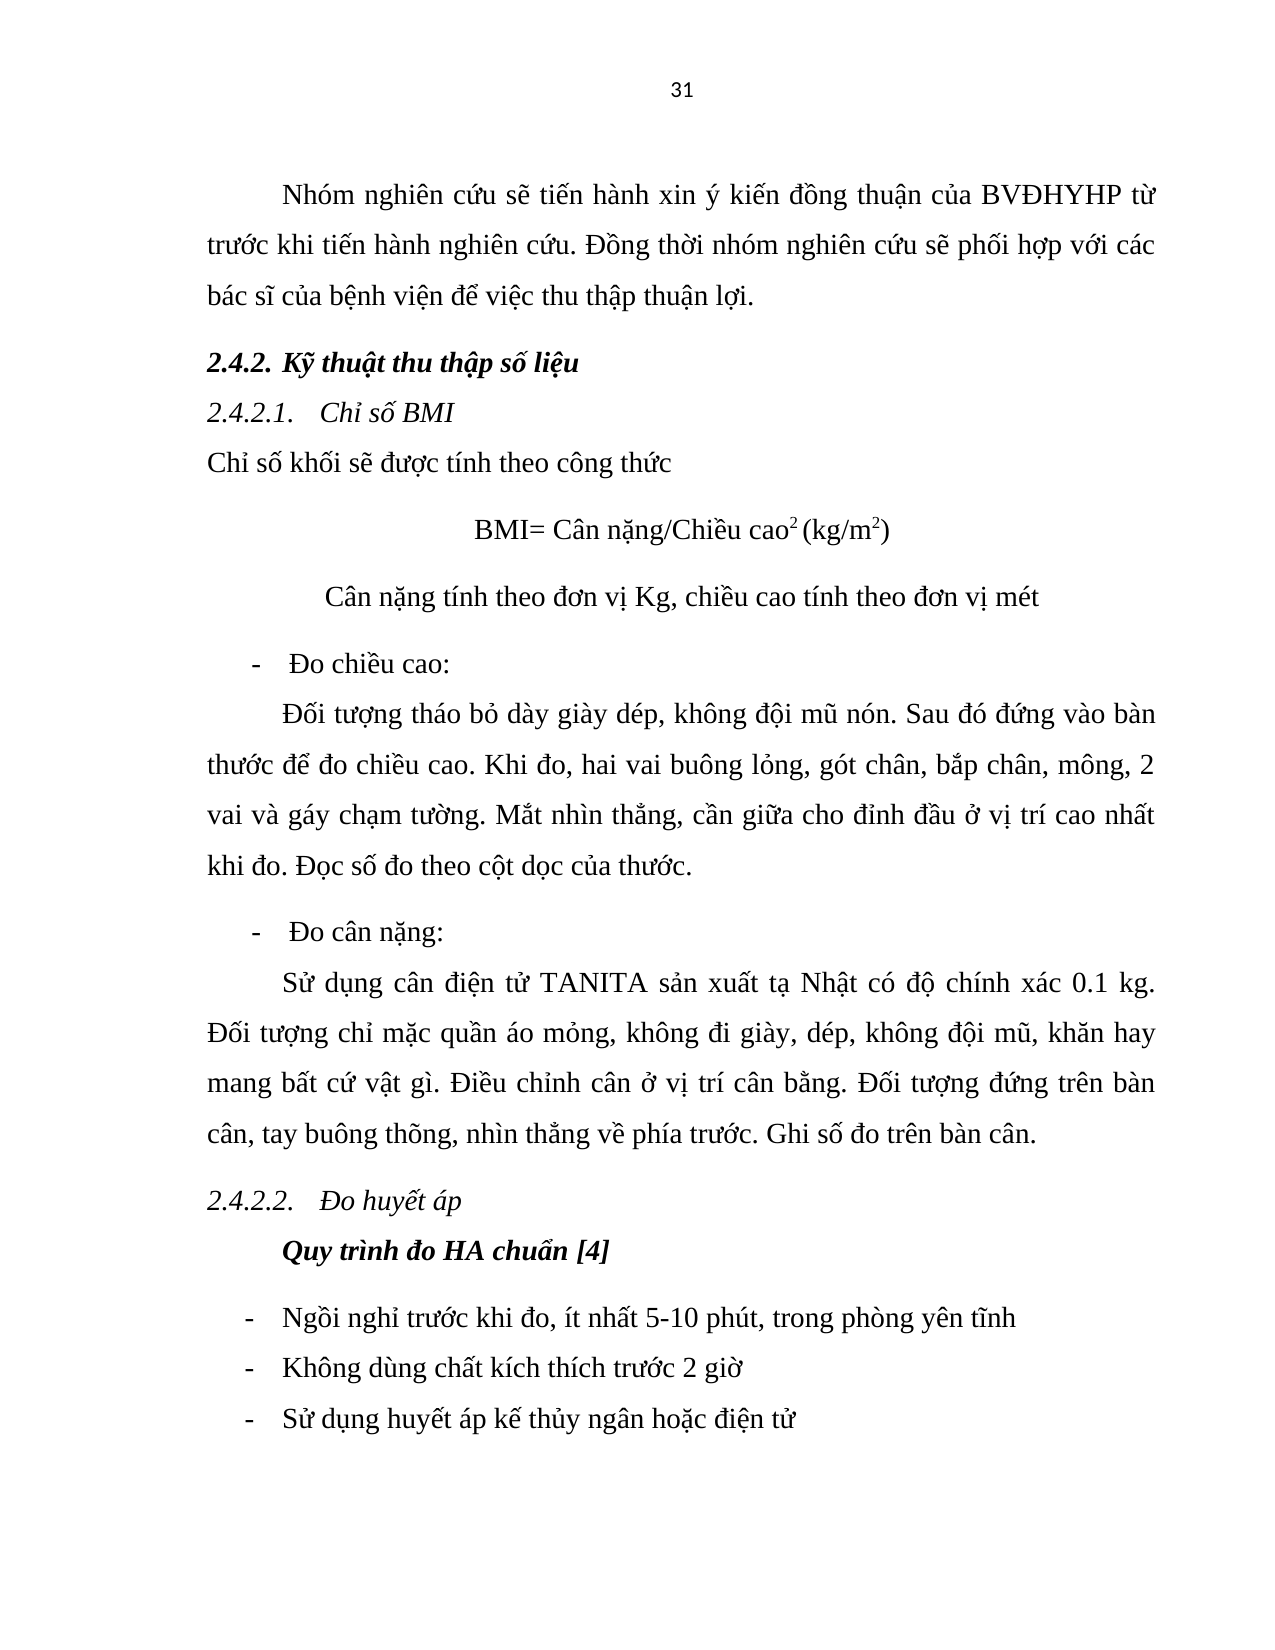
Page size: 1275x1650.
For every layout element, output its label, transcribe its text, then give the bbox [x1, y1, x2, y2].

list Ngồi nghỉ trước khi đo, ít nhất 5-10 phút, trong phòng yên tĩnh [244, 1300, 1157, 1334]
text Quy trình đo HA chuẩn [4] [207, 1233, 1157, 1267]
list Không dùng chất kích thích trước 2 giờ [244, 1350, 1157, 1384]
list Chỉ số BMI [207, 395, 1157, 429]
list Đo huyết áp [207, 1183, 1157, 1216]
list Đo chiều cao: [251, 646, 1157, 680]
list Sử dụng huyết áp kế thủy ngân hoặc điện tử [244, 1401, 1157, 1434]
text Chỉ số khối sẽ được tính theo công thức [207, 445, 1157, 479]
list Đo cân nặng: [251, 914, 1157, 948]
text BMI= Cân nặng/Chiều cao2 (kg/m2) [207, 512, 1157, 546]
text Đối tượng tháo bỏ dày giày dép, không đội mũ nón. Sau đó đứng vào bàn thước để đo chiều cao. Khi đo, hai vai buông lỏng, gót chân, bắp chân, mông, 2 vai và gáy chạm tường. Mắt nhìn thẳng, cần giữa cho đỉnh đầu ở vị trí cao nhất khi đo. Đọc số đo theo cột dọc của thước. [207, 697, 1157, 881]
text Cân nặng tính theo đơn vị Kg, chiều cao tính theo đơn vị mét [207, 579, 1157, 613]
text Nhóm nghiên cứu sẽ tiến hành xin ý kiến đồng thuận của BVĐHYHP từ trước khi tiến hành nghiên cứu. Đồng thời nhóm nghiên cứu sẽ phối hợp với các bác sĩ của bệnh viện để việc thu thập thuận lợi. [207, 177, 1157, 311]
text Sử dụng cân điện tử TANITA sản xuất tạ Nhật có độ chính xác 0.1 kg. Đối tượng chỉ mặc quần áo mỏng, không đi giày, dép, không đội mũ, khăn hay mang bất cứ vật gì. Điều chỉnh cân ở vị trí cân bằng. Đối tượng đứng trên bàn cân, tay buông thõng, nhìn thẳng về phía trước. Ghi số đo trên bàn cân. [207, 965, 1157, 1149]
subtitle Kỹ thuật thu thập số liệu [207, 345, 1157, 378]
